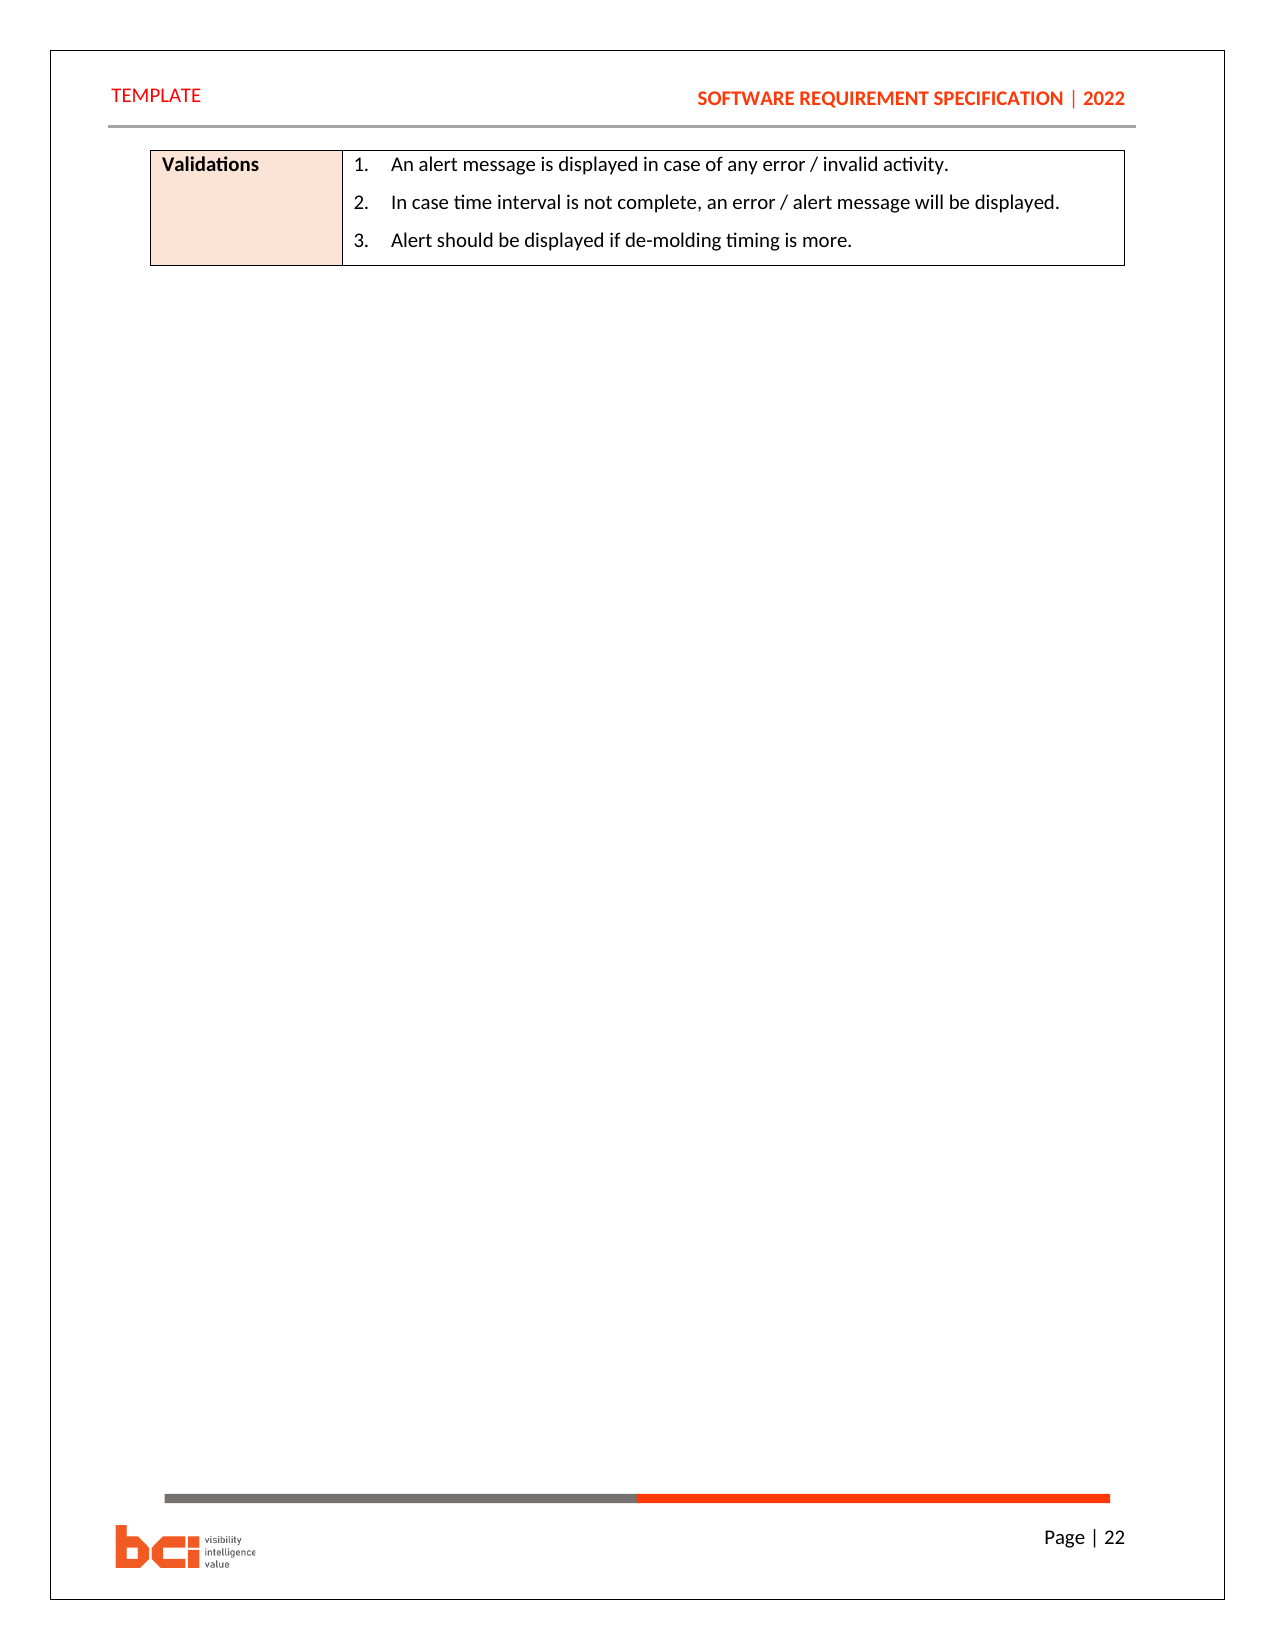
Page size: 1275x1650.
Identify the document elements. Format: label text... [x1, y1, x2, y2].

table_header Validations [151, 151, 342, 265]
picture [114, 1520, 255, 1568]
table_header An alert message is displayed in case of any error / invalid activity. In case time interval is not complete, an error / alert message will be displayed. Alert should be displayed if de-molding timing is more. [343, 151, 1124, 265]
